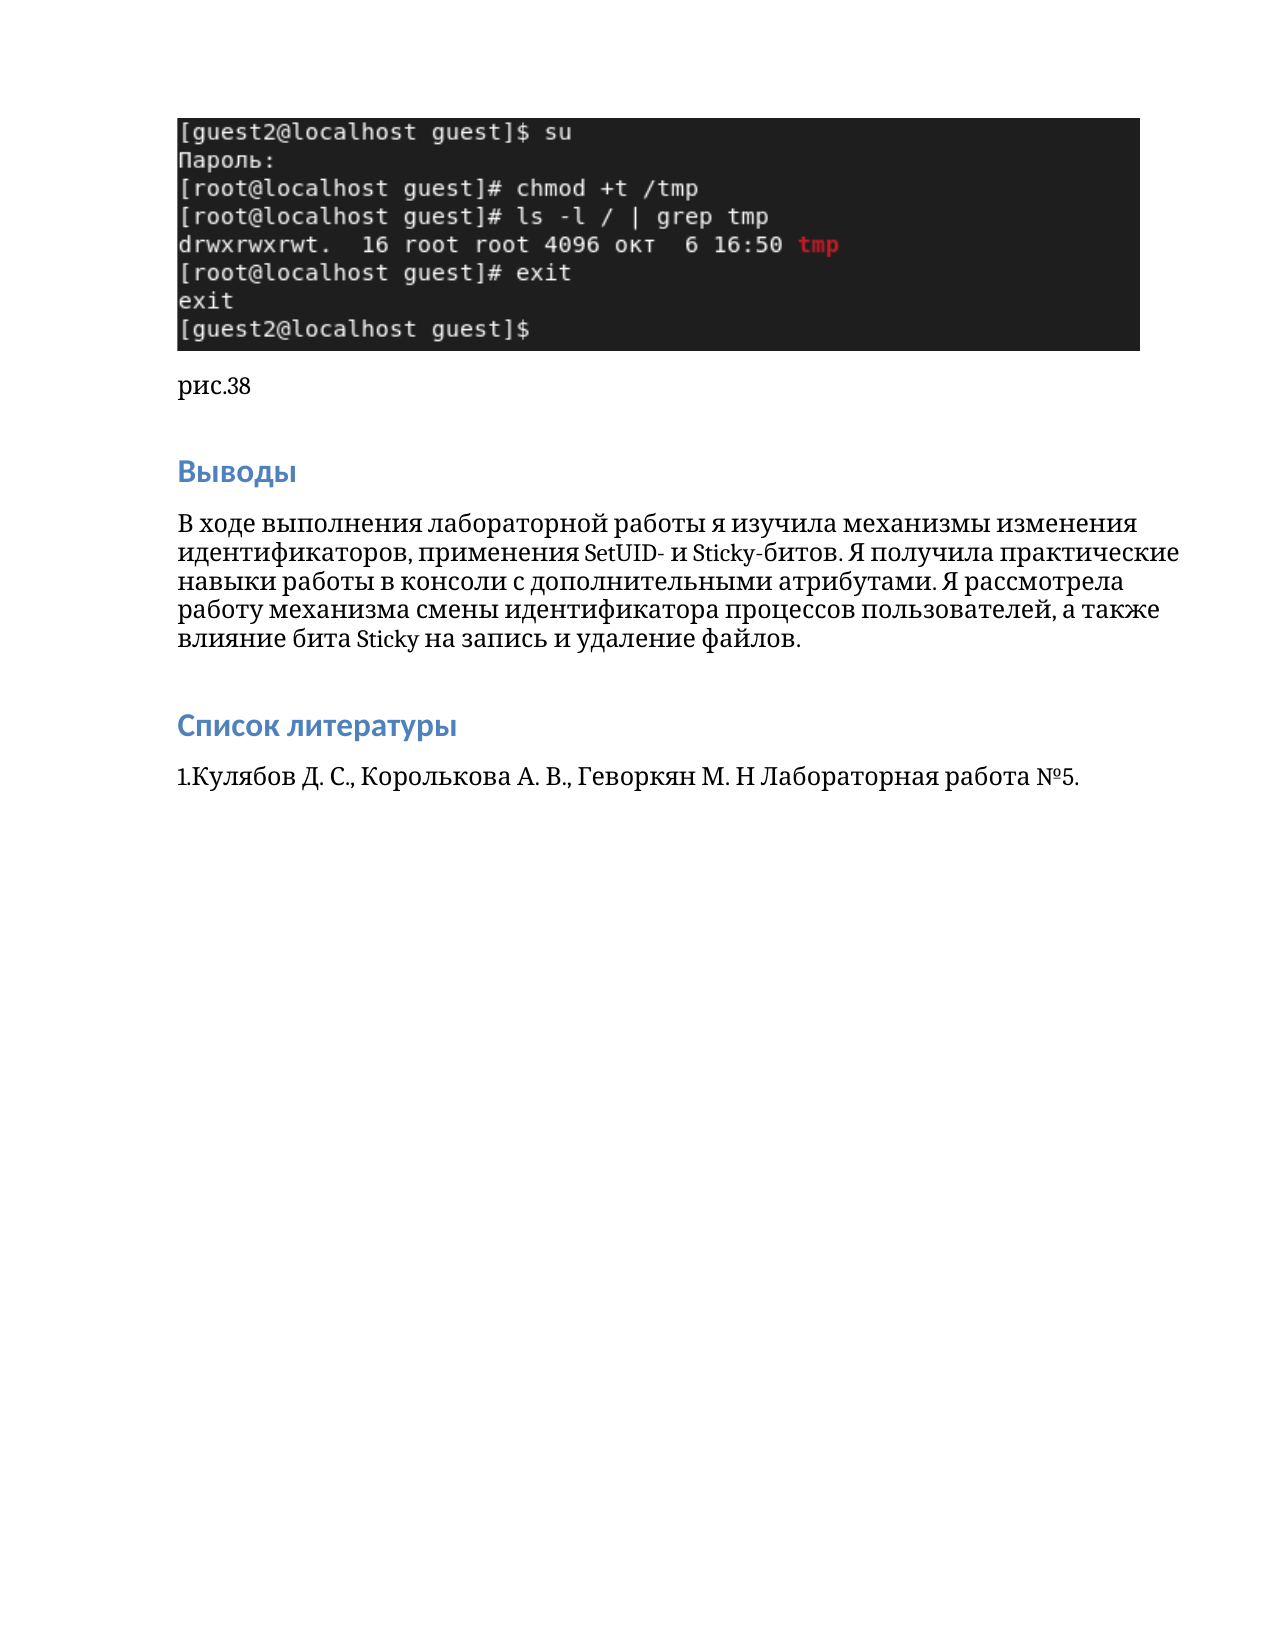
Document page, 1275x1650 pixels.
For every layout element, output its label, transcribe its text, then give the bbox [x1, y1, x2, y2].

text В ходе выполнения лабораторной работы я изучила механизмы изменения идентификаторов, применения SetUID- и Sticky-битов. Я получила практические навыки работы в консоли с дополнительными атрибутами. Я рассмотрела работу механизма смены идентификатора процессов пользователей, а также влияние бита Sticky на запись и удаление файлов. [177, 510, 1186, 654]
text рис.38 [177, 372, 1186, 401]
text 1.Кулябов Д. С., Королькова А. В., Геворкян М. Н Лабораторная работа №5. [177, 763, 1186, 792]
subtitle Выводы [177, 451, 1186, 491]
picture [177, 118, 1140, 351]
subtitle Список литературы [177, 704, 1186, 744]
